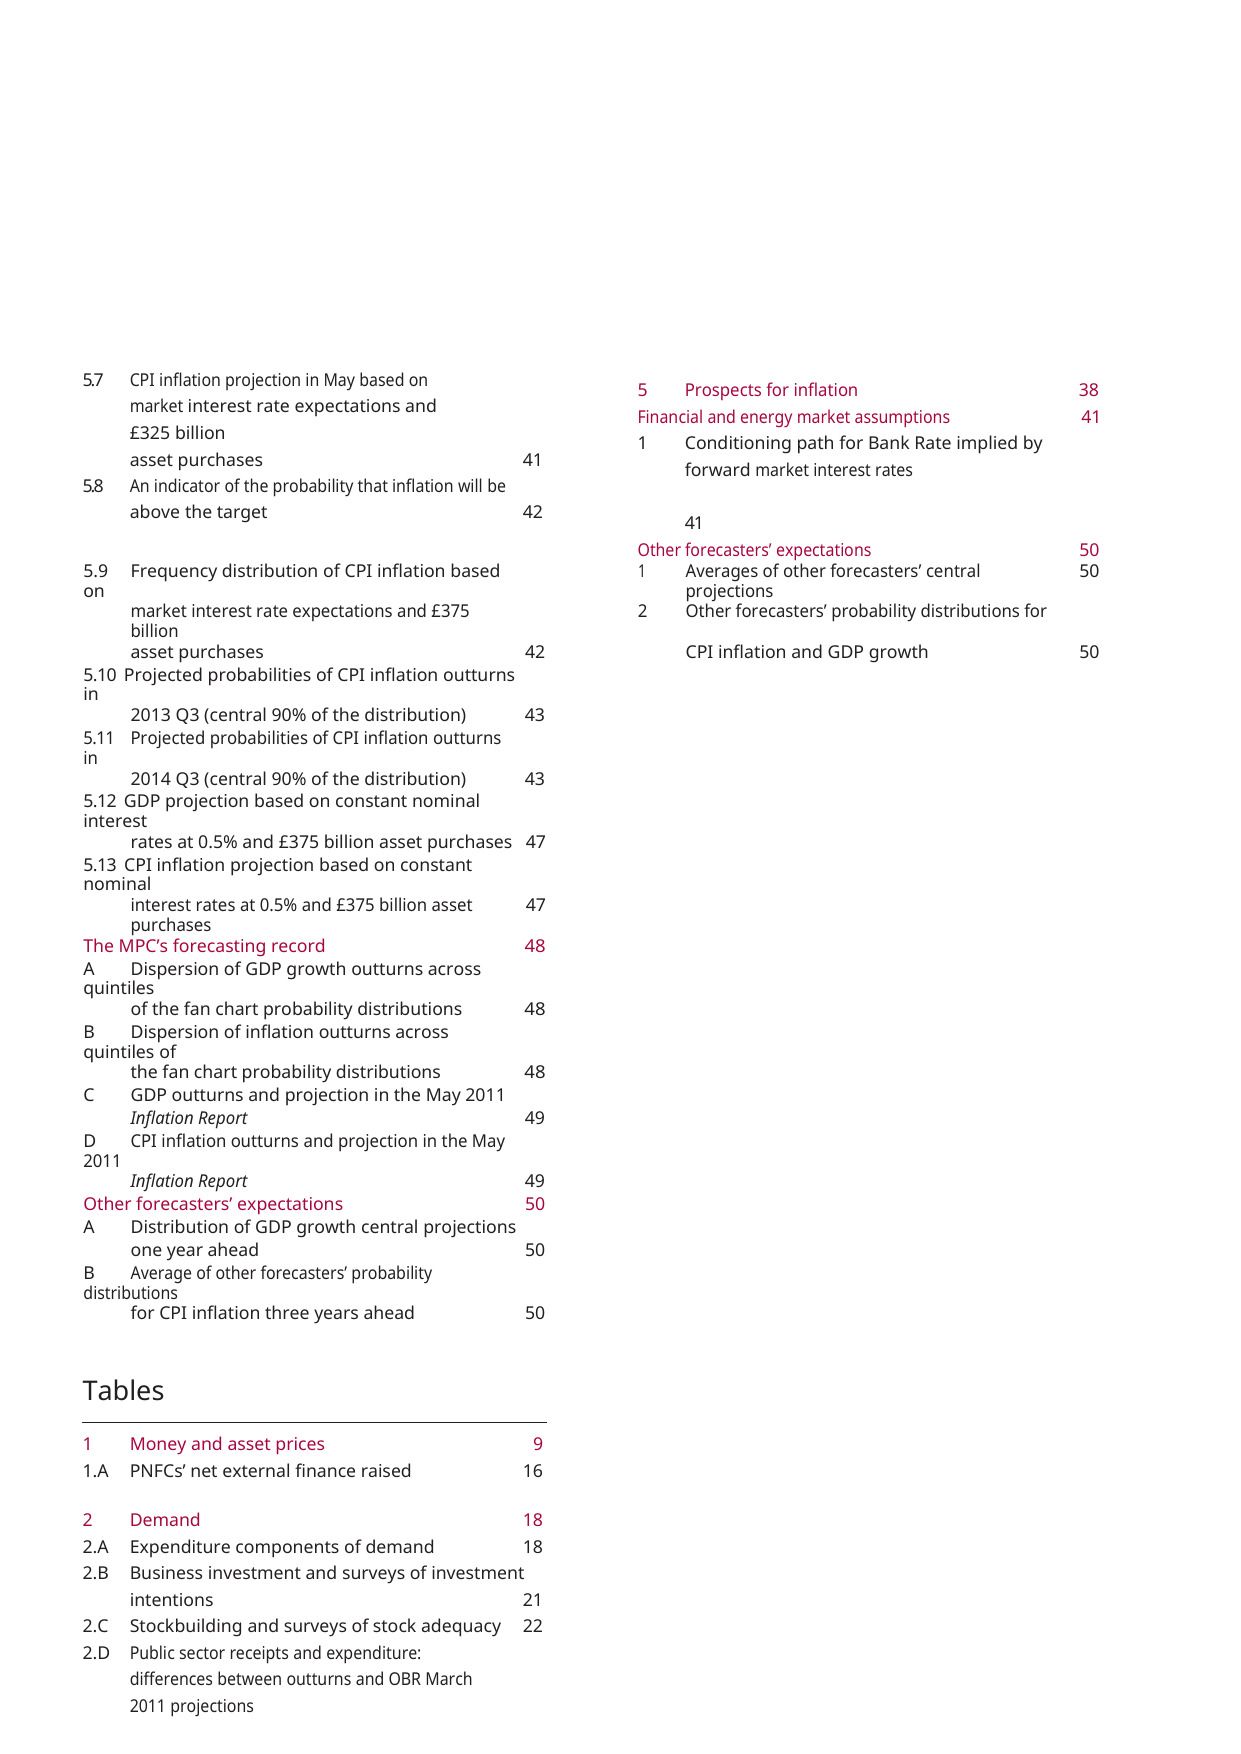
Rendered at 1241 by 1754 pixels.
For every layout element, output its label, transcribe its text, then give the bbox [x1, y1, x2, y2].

text Financial and energy market assumptions 41 [637, 404, 1188, 428]
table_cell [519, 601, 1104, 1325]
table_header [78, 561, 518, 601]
list Stockbuilding and surveys of stock adequacy 22 [82, 1614, 1188, 1638]
list Money and asset prices 9 [82, 1432, 1188, 1456]
text Tables [82, 1371, 1188, 1408]
list CPI inflation projection in May based on market interest rate expectations and £325 billion [82, 367, 464, 444]
list An indicator of the probability that inflation will be [82, 473, 547, 498]
text asset purchases 41 [129, 447, 547, 471]
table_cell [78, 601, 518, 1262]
list Demand 18 [82, 1507, 1188, 1532]
text intentions 21 [129, 1587, 1188, 1611]
text 1 Conditioning path for Bank Rate implied by forward market interest rates 41 [637, 431, 1098, 535]
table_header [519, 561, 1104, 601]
text Other forecasters’ expectations 50 [637, 537, 1188, 561]
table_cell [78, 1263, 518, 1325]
list Public sector receipts and expenditure: differences between outturns and OBR March 2011 projections [82, 1640, 488, 1717]
text 5 Prospects for inflation 38 [637, 378, 1188, 402]
text above the target 42 [129, 500, 547, 524]
list Expenditure components of demand 18 [82, 1534, 1188, 1558]
list Business investment and surveys of investment [82, 1561, 1188, 1585]
list PNFCs’ net external finance raised 16 [82, 1458, 1188, 1482]
